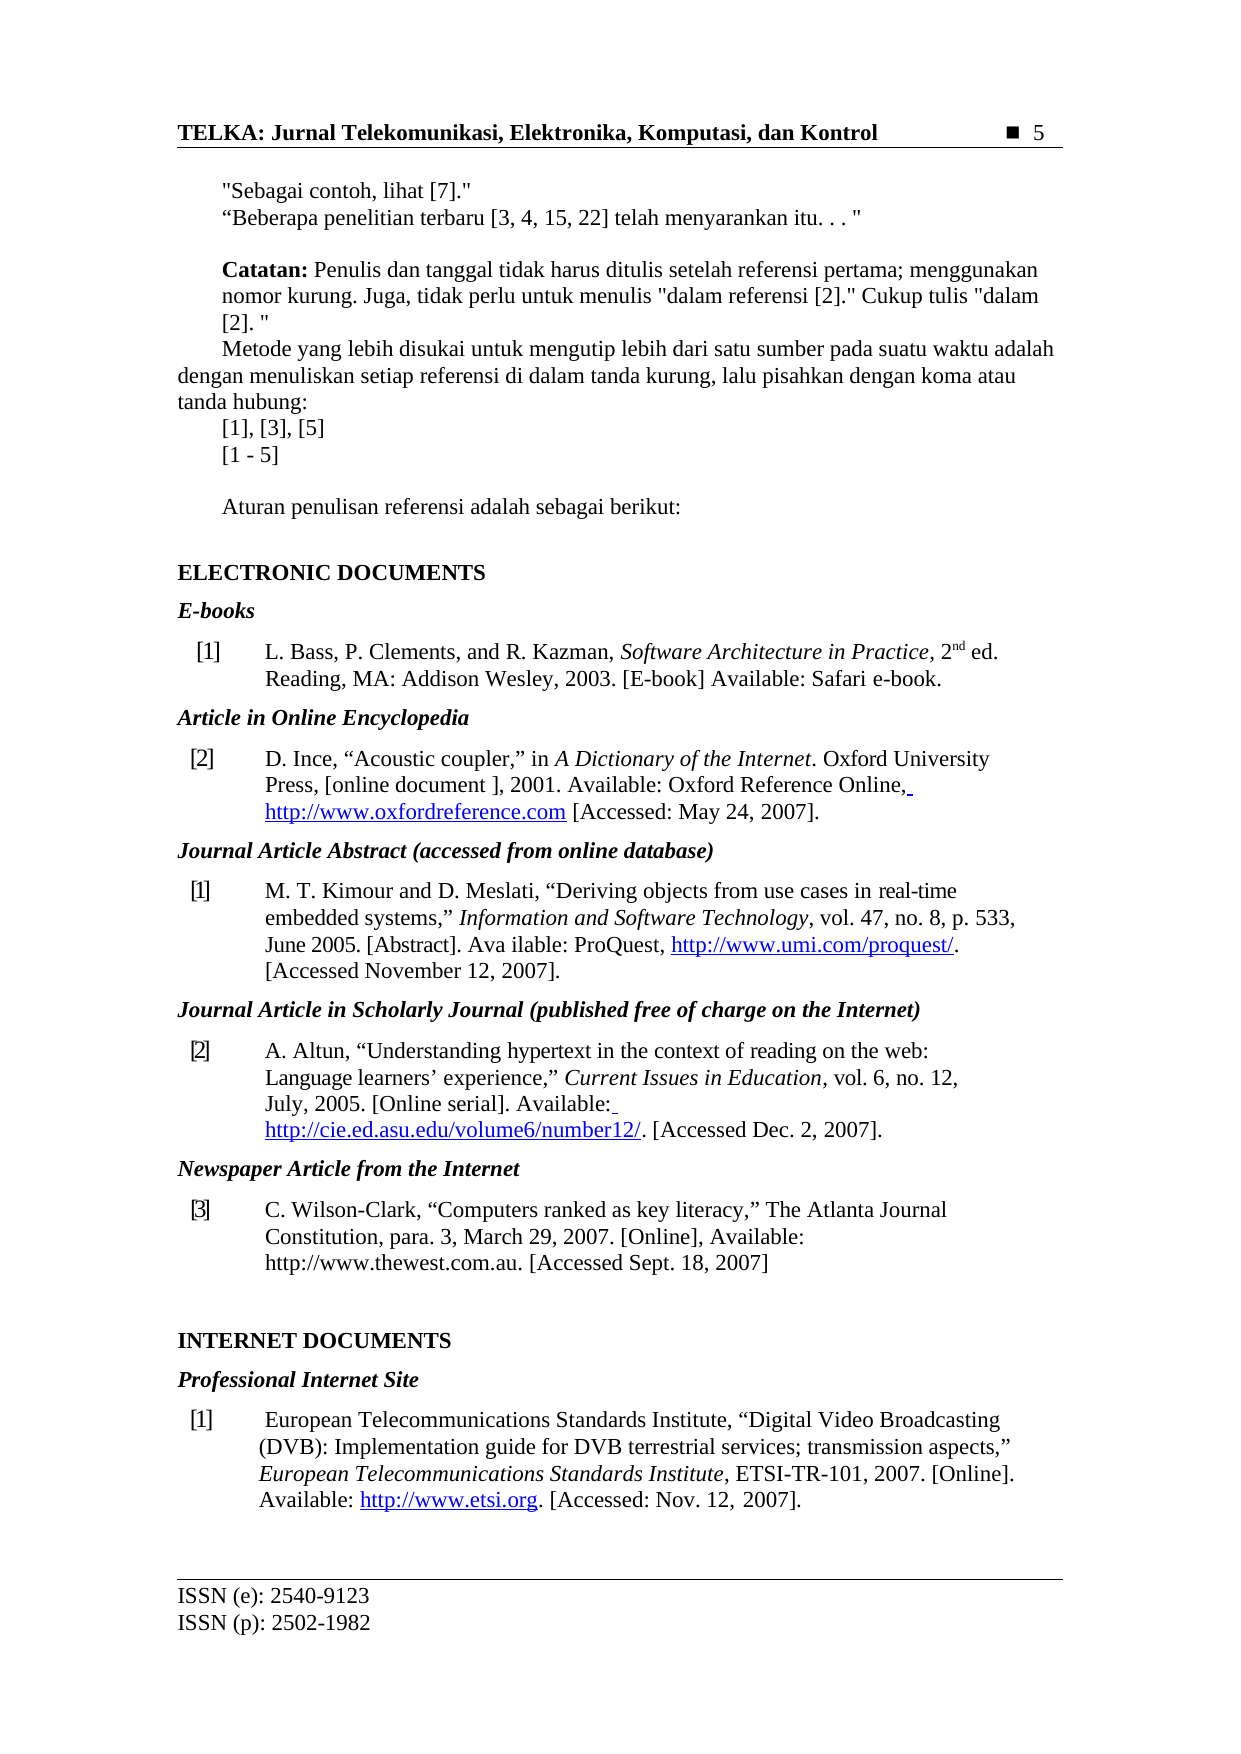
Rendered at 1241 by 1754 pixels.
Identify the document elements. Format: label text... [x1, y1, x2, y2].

text nomor kurung. Juga, tidak perlu untuk menulis "dalam referensi [2]." Cukup tulis "dalam [177, 283, 1063, 309]
text "Sebagai contoh, lihat [7]." [177, 177, 1063, 203]
list L. Bass, P. Clements, and R. Kazman, Software Architecture in Practice, 2nd ed. Reading, MA: Addison Wesley, 2003. [E-book] Available: Safari e-book. [196, 636, 1029, 691]
subtitle Professional Internet Site [177, 1366, 1063, 1392]
text Metode yang lebih disukai untuk mengutip lebih dari satu sumber pada suatu waktu adalah dengan menuliskan setiap referensi di dalam tanda kurung, lalu pisahkan dengan koma atau tanda hubung: [177, 335, 1063, 414]
subtitle Journal Article in Scholarly Journal (published free of charge on the Internet) [177, 996, 1063, 1022]
text “Beberapa penelitian terbaru [3, 4, 15, 22] telah menyarankan itu. . . " [177, 203, 1063, 230]
text Aturan penulisan referensi adalah sebagai berikut: [177, 493, 1063, 520]
subtitle Newspaper Article from the Internet [177, 1155, 1063, 1181]
text Catatan: Penulis dan tanggal tidak harus ditulis setelah referensi pertama; menggunakan [177, 256, 1063, 283]
list European Telecommunications Standards Institute, “Digital Video Broadcasting (DVB): Implementation guide for DVB terrestrial services; transmission aspects,” European Telecommunications Standards Institute, ETSI-TR-101, 2007. [Online]. Available: http://www.etsi.org. [Accessed: Nov. 12, 2007]. [189, 1404, 1050, 1512]
subtitle Journal Article Abstract (accessed from online database) [177, 837, 1063, 863]
list A. Altun, “Understanding hypertext in the context of reading on the web: Language learners’ experience,” Current Issues in Education, vol. 6, no. 12, July, 2005. [Online serial]. Available: http://cie.ed.asu.edu/volume6/number12/. [Accessed Dec. 2, 2007]. [189, 1035, 986, 1143]
list C. Wilson-Clark, “Computers ranked as key literacy,” The Atlanta Journal Constitution, para. 3, March 29, 2007. [Online], Available: http://www.thewest.com.au. [Accessed Sept. 18, 2007] [190, 1194, 1043, 1275]
text [1 - 5] [177, 441, 1063, 467]
list D. Ince, “Acoustic coupler,” in A Dictionary of the Internet. Oxford University Press, [online document ], 2001. Available: Oxford Reference Online, http://www.oxfordreference.com [Accessed: May 24, 2007]. [189, 743, 1015, 824]
subtitle Article in Online Encyclopedia [177, 704, 1063, 730]
text [2]. " [177, 309, 1063, 335]
text [1], [3], [5] [177, 414, 1063, 441]
list M. T. Kimour and D. Meslati, “Deriving objects from use cases in real-time embedded systems,” Information and Software Technology, vol. 47, no. 8, p. 533, June 2005. [Abstract]. Ava ilable: ProQuest, http://www.umi.com/proquest/. [Accessed November 12, 2007]. [190, 876, 1043, 983]
subtitle E-books [177, 597, 1063, 624]
subtitle INTERNET DOCUMENTS [177, 1327, 1063, 1353]
subtitle ELECTRONIC DOCUMENTS [177, 559, 1063, 585]
